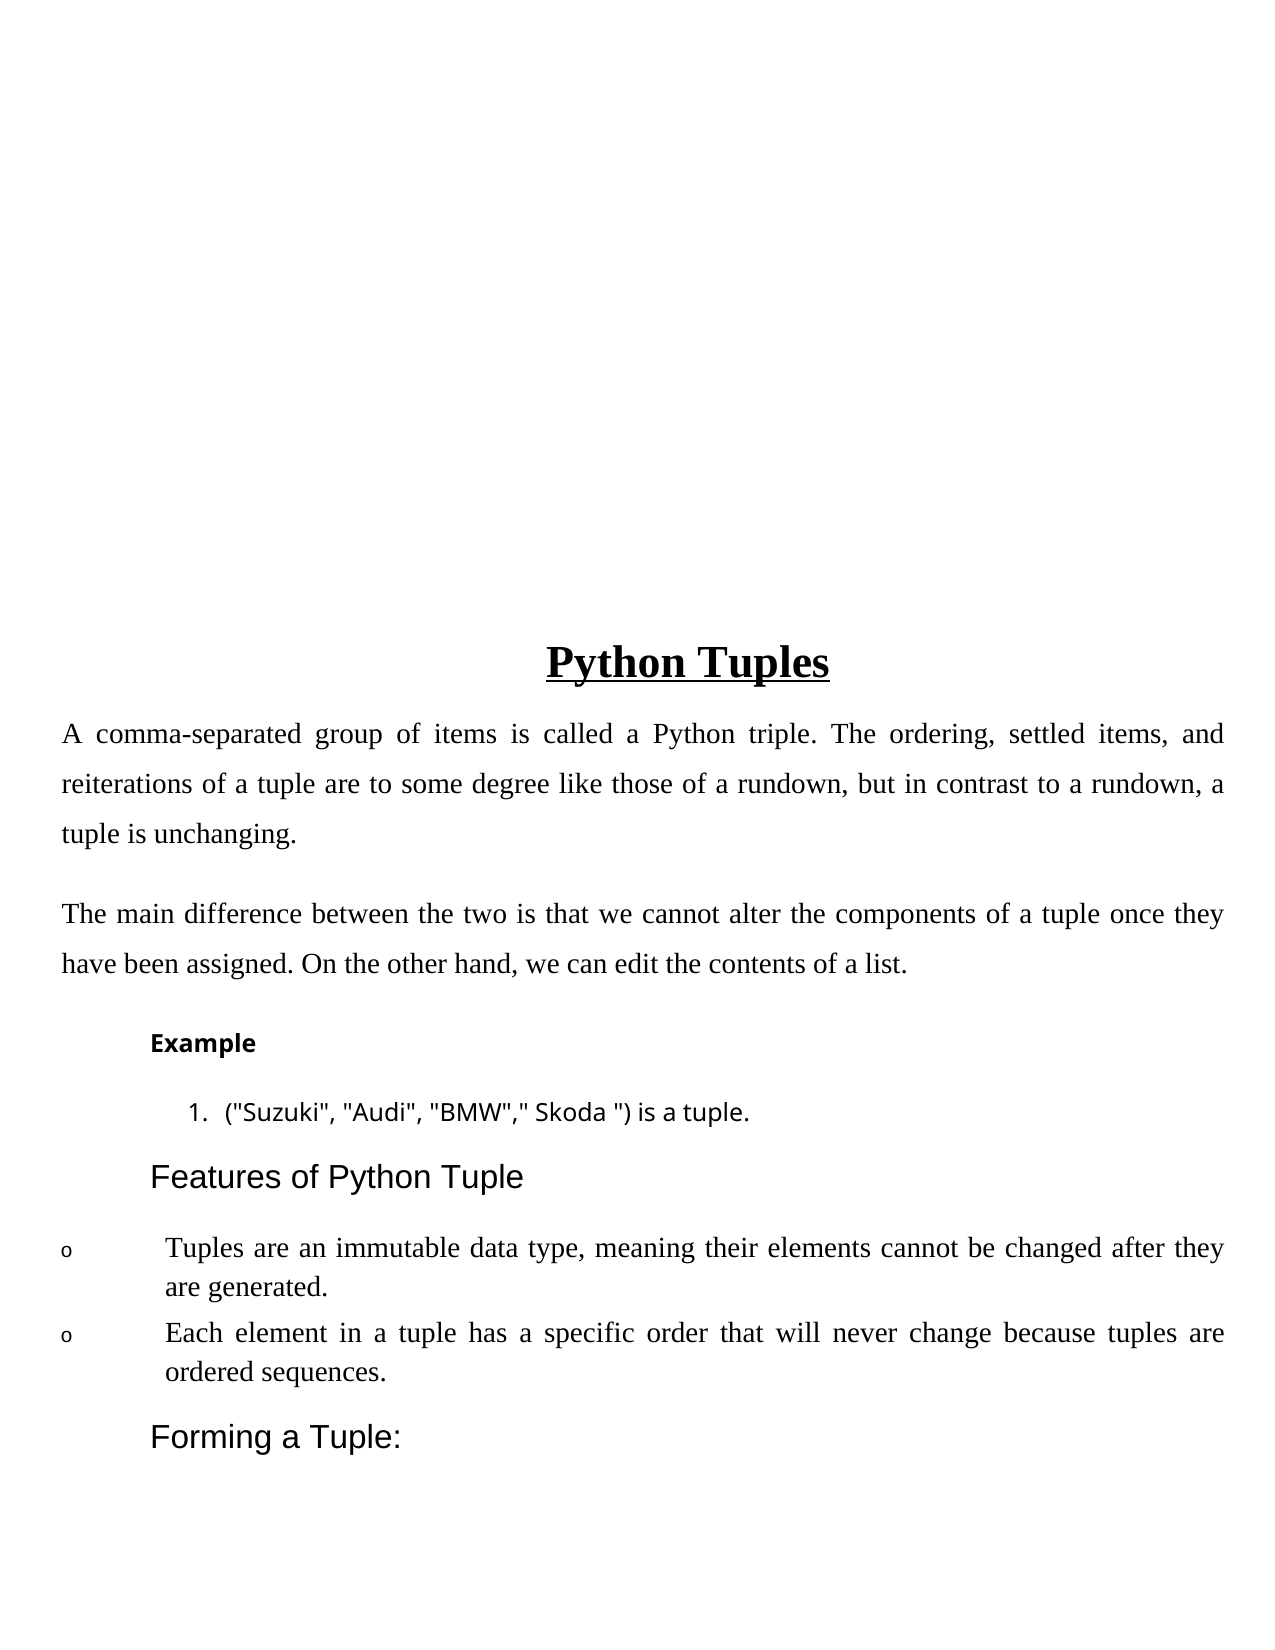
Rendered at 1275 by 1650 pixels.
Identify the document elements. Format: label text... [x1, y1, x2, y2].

text Example [150, 1026, 1226, 1060]
subtitle Features of Python Tuple [150, 1157, 1226, 1196]
list Each element in a tuple has a specific order that will never change because tuples are ordered sequences. [60, 1309, 1226, 1387]
subtitle Python Tuples [150, 634, 1226, 687]
subtitle Forming a Tuple: [150, 1417, 1226, 1455]
list ("Suzuki", "Audi", "BMW"," Skoda ") is a tuple. [187, 1089, 1226, 1128]
text A comma-separated group of items is called a Python triple. The ordering, settled items, and reiterations of a tuple are to some degree like those of a rundown, but in contrast to a rundown, a tuple is unchanging. [61, 716, 1226, 850]
text The main difference between the two is that we cannot alter the components of a tuple once they have been assigned. On the other hand, we can edit the contents of a list. [61, 896, 1226, 980]
list Tuples are an immutable data type, meaning their elements cannot be changed after they are generated. [60, 1225, 1226, 1303]
